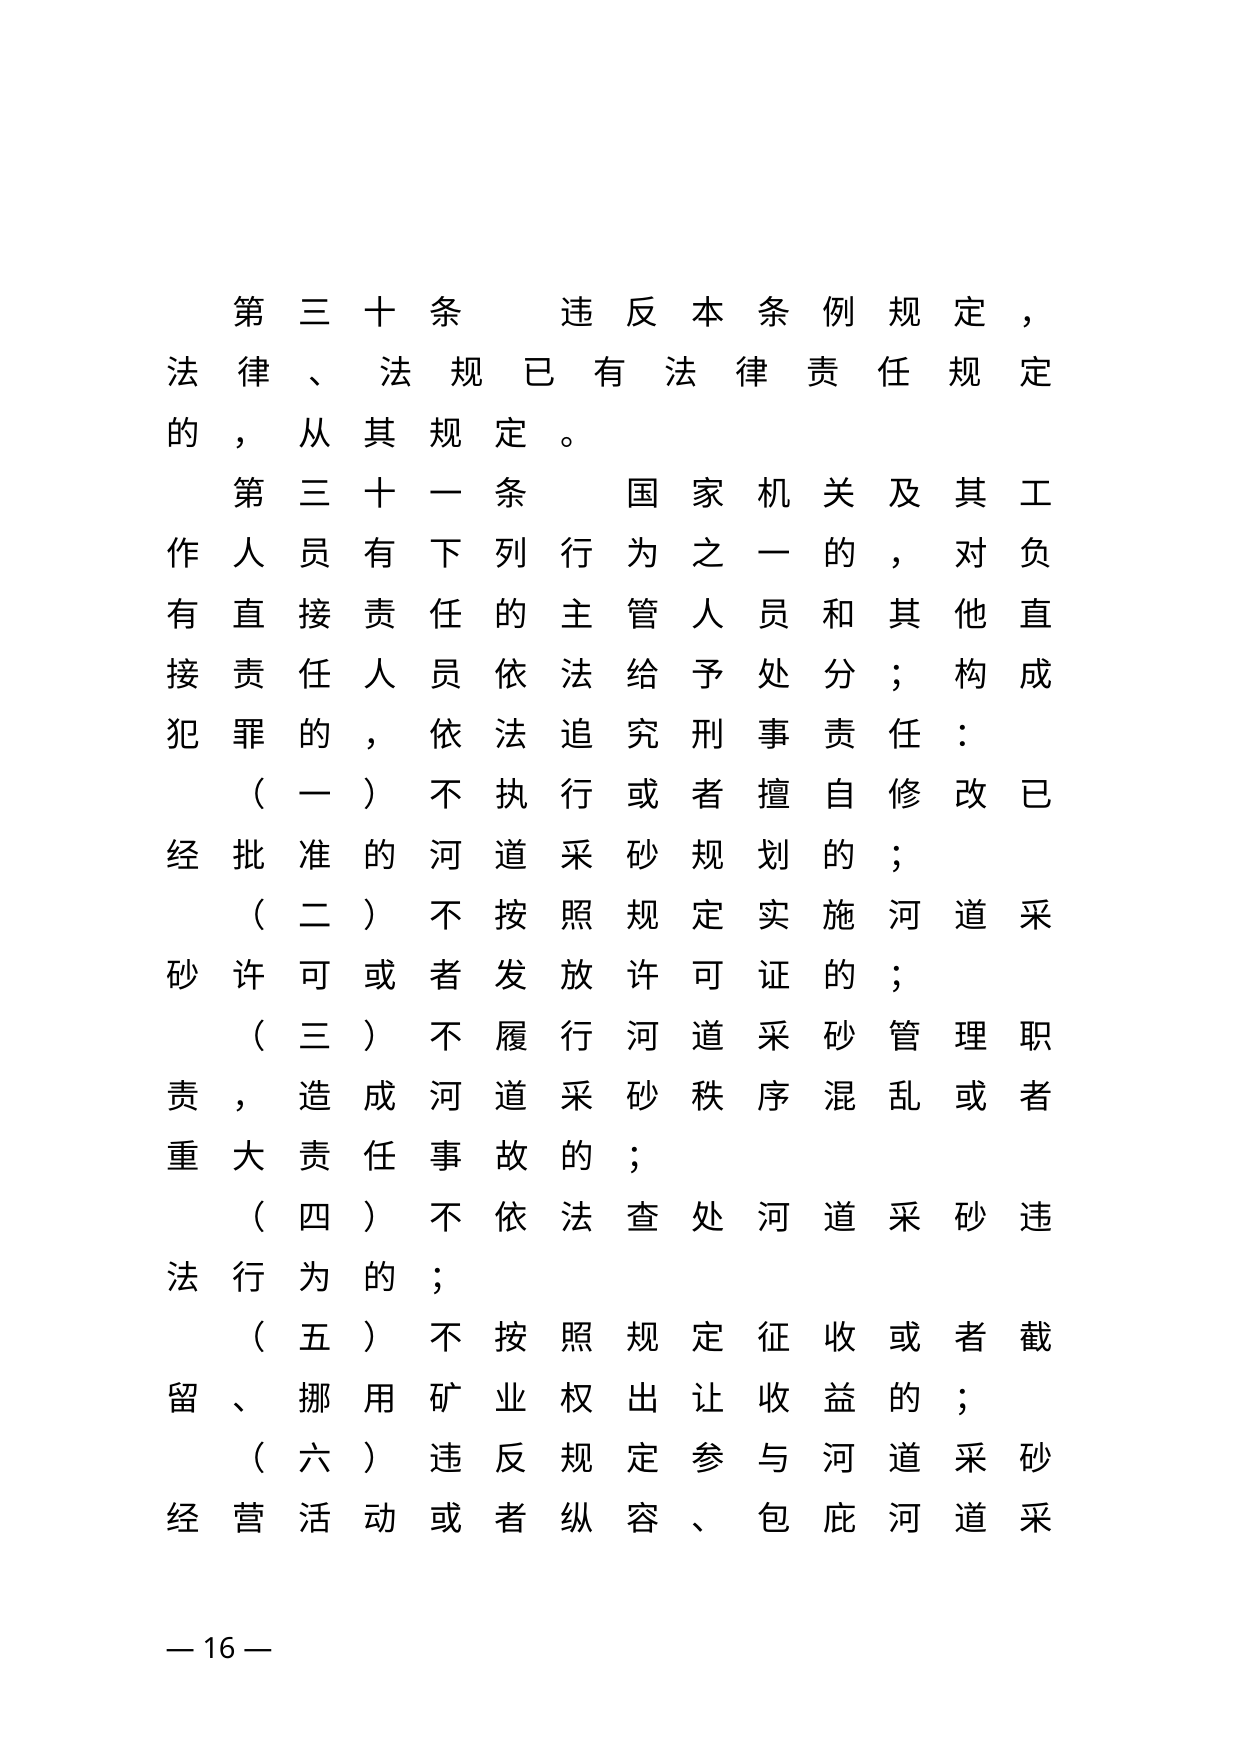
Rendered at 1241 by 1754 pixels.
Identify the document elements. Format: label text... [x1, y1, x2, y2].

text （二）不按照规定实施河道采砂许可或者发放许可证的； [167, 883, 1085, 1003]
text （四）不依法查处河道采砂违法行为的； [167, 1184, 1085, 1305]
text （一）不执行或者擅自修改已经批准的河道采砂规划的； [167, 762, 1085, 883]
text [167, 1426, 1085, 1546]
text 第三十条 违反本条例规定，法律、法规已有法律责任规定的，从其规定。 [167, 280, 1085, 461]
text 第三十一条 国家机关及其工作人员有下列行为之一的，对负有直接责任的主管人员和其他直接责任人员依法给予处分；构成犯罪的，依法追究刑事责任： [167, 461, 1085, 762]
text （五）不按照规定征收或者截留、挪用矿业权出让收益的； [167, 1305, 1085, 1426]
text （三）不履行河道采砂管理职责，造成河道采砂秩序混乱或者重大责任事故的； [167, 1003, 1085, 1184]
